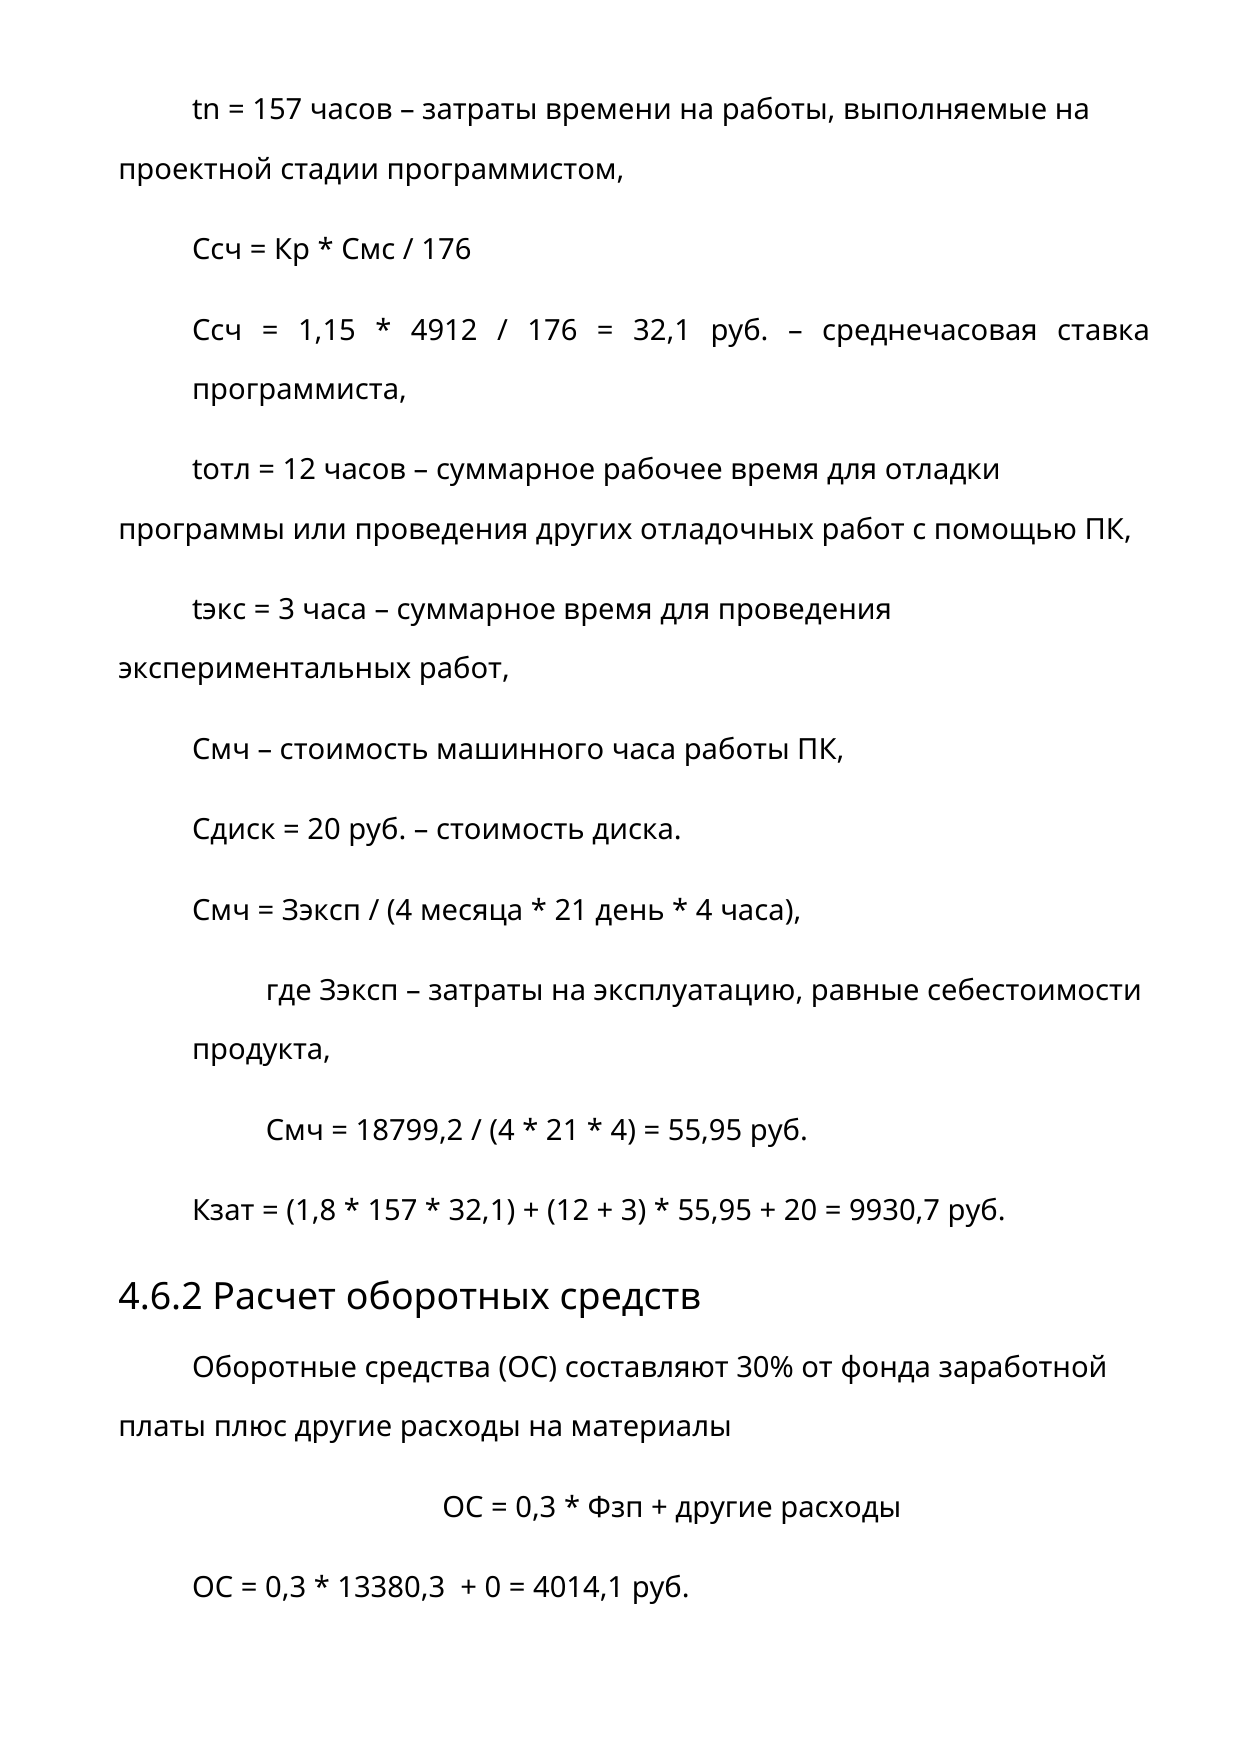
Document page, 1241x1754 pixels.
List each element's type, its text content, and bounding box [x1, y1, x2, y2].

text Оборотные средства (ОС) составляют 30% от фонда заработной платы плюс другие расходы на материалы [118, 1346, 1152, 1445]
text Ссч = 1,15 * 4912 / 176 = 32,1 руб. – среднечасовая ставка программиста, [192, 309, 1152, 408]
text tn = 157 часов – затраты времени на работы, выполняемые на проектной стадии программистом, [118, 89, 1152, 188]
text ОС = 0,3 * Фзп + другие расходы [118, 1486, 1152, 1526]
text Смч – стоимость машинного часа работы ПК, [118, 728, 1152, 768]
subtitle 4.6.2 Расчет оборотных средств [118, 1269, 1152, 1321]
text ОС = 0,3 * 13380,3 + 0 = 4014,1 руб. [118, 1566, 1152, 1606]
text Смч = Зэксп / (4 месяца * 21 день * 4 часа), [118, 889, 1152, 928]
text Смч = 18799,2 / (4 * 21 * 4) = 55,95 руб. [192, 1109, 1152, 1148]
text tэкс = 3 часа – суммарное время для проведения экспериментальных работ, [118, 588, 1152, 687]
text Сдиск = 20 руб. – стоимость диска. [118, 808, 1152, 848]
text tотл = 12 часов – суммарное рабочее время для отладки программы или проведения других отладочных работ с помощью ПК, [118, 448, 1152, 548]
text Кзат = (1,8 * 157 * 32,1) + (12 + 3) * 55,95 + 20 = 9930,7 руб. [118, 1189, 1152, 1229]
text Ссч = Кр * Смс / 176 [118, 228, 1152, 268]
text где Зэксп – затраты на эксплуатацию, равные себестоимости продукта, [192, 969, 1152, 1068]
